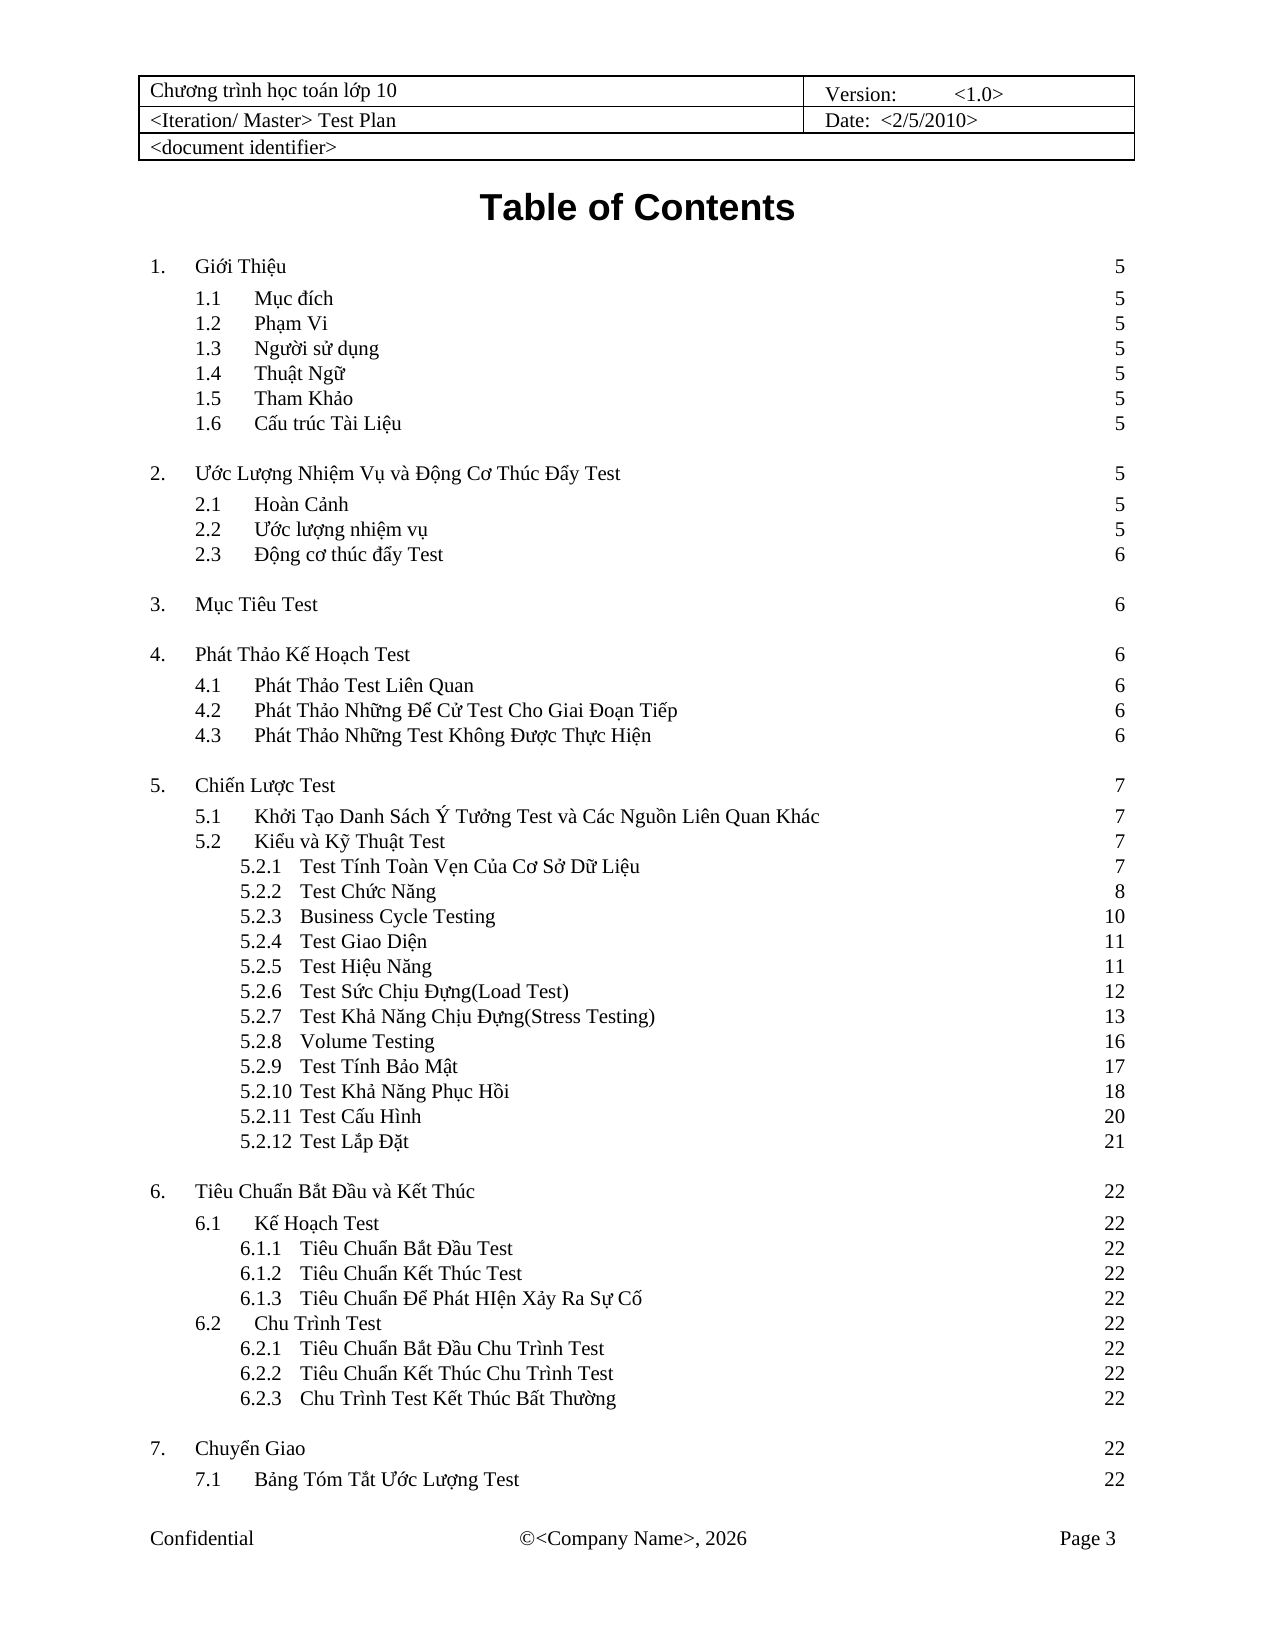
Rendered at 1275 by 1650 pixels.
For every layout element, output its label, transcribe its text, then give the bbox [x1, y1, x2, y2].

text 6.2 Chu Trình Test 22 [195, 1310, 1050, 1335]
text 5.2.6 Test Sức Chịu Đựng(Load Test) 12 [240, 978, 1125, 1003]
text 5.2.9 Test Tính Bảo Mật 17 [240, 1053, 1125, 1078]
text 6. Tiêu Chuẩn Bắt Đầu và Kết Thúc 22 [150, 1178, 1050, 1203]
text 2. Ước Lượng Nhiệm Vụ và Động Cơ Thúc Đẩy Test 5 [150, 460, 1050, 485]
text 4.3 Phát Thảo Những Test Không Được Thực Hiện 6 [195, 722, 1050, 747]
text 1.2 Phạm Vi 5 [195, 310, 1050, 335]
text 5.2.8 Volume Testing 16 [240, 1028, 1125, 1053]
text 6.1 Kế Hoạch Test 22 [195, 1210, 1050, 1235]
text 5.2.3 Business Cycle Testing 10 [240, 903, 1125, 928]
text 5.2 Kiểu và Kỹ Thuật Test 7 [195, 828, 1050, 853]
text 1. Giới Thiệu 5 [150, 253, 1050, 278]
text 5.2.10 Test Khả Năng Phục Hồi 18 [240, 1078, 1125, 1103]
text 5.2.2 Test Chức Năng 8 [240, 878, 1125, 903]
text 5.2.7 Test Khả Năng Chịu Đựng(Stress Testing) 13 [240, 1003, 1125, 1028]
text 5.2.5 Test Hiệu Năng 11 [240, 953, 1125, 978]
text 6.2.2 Tiêu Chuẩn Kết Thúc Chu Trình Test 22 [240, 1360, 1125, 1385]
text 1.1 Mục đích 5 [195, 285, 1050, 310]
text 1.3 Người sử dụng 5 [195, 335, 1050, 360]
text 1.6 Cấu trúc Tài Liệu 5 [195, 410, 1050, 435]
text 5.2.1 Test Tính Toàn Vẹn Của Cơ Sở Dữ Liệu 7 [240, 853, 1125, 878]
text 6.2.1 Tiêu Chuẩn Bắt Đầu Chu Trình Test 22 [240, 1335, 1125, 1360]
text 1.4 Thuật Ngữ 5 [195, 360, 1050, 385]
text 4. Phát Thảo Kế Hoạch Test 6 [150, 641, 1050, 666]
text 6.1.1 Tiêu Chuẩn Bắt Đầu Test 22 [240, 1235, 1125, 1260]
title Table of Contents [150, 185, 1125, 228]
text 6.1.2 Tiêu Chuẩn Kết Thúc Test 22 [240, 1260, 1125, 1285]
text 2.1 Hoàn Cảnh 5 [195, 491, 1050, 516]
text 6.1.3 Tiêu Chuẩn Để Phát HIện Xảy Ra Sự Cố 22 [240, 1285, 1125, 1310]
text 5.2.11 Test Cấu Hình 20 [240, 1103, 1125, 1128]
text 5.2.4 Test Giao Diện 11 [240, 928, 1125, 953]
text 5.1 Khởi Tạo Danh Sách Ý Tưởng Test và Các Nguồn Liên Quan Khác 7 [195, 803, 1050, 828]
text 3. Mục Tiêu Test 6 [150, 591, 1050, 616]
text 2.3 Động cơ thúc đẩy Test 6 [195, 541, 1050, 566]
text 6.2.3 Chu Trình Test Kết Thúc Bất Thường 22 [240, 1385, 1125, 1410]
text 5. Chiến Lược Test 7 [150, 772, 1050, 797]
text 2.2 Ước lượng nhiệm vụ 5 [195, 516, 1050, 541]
text 7. Chuyển Giao 22 [150, 1435, 1050, 1460]
text 4.2 Phát Thảo Những Để Cử Test Cho Giai Đoạn Tiếp 6 [195, 697, 1050, 722]
text 1.5 Tham Khảo 5 [195, 385, 1050, 410]
text 5.2.12 Test Lắp Đặt 21 [240, 1128, 1125, 1153]
text 4.1 Phát Thảo Test Liên Quan 6 [195, 672, 1050, 697]
text 7.1 Bảng Tóm Tắt Ước Lượng Test 22 [195, 1466, 1050, 1491]
